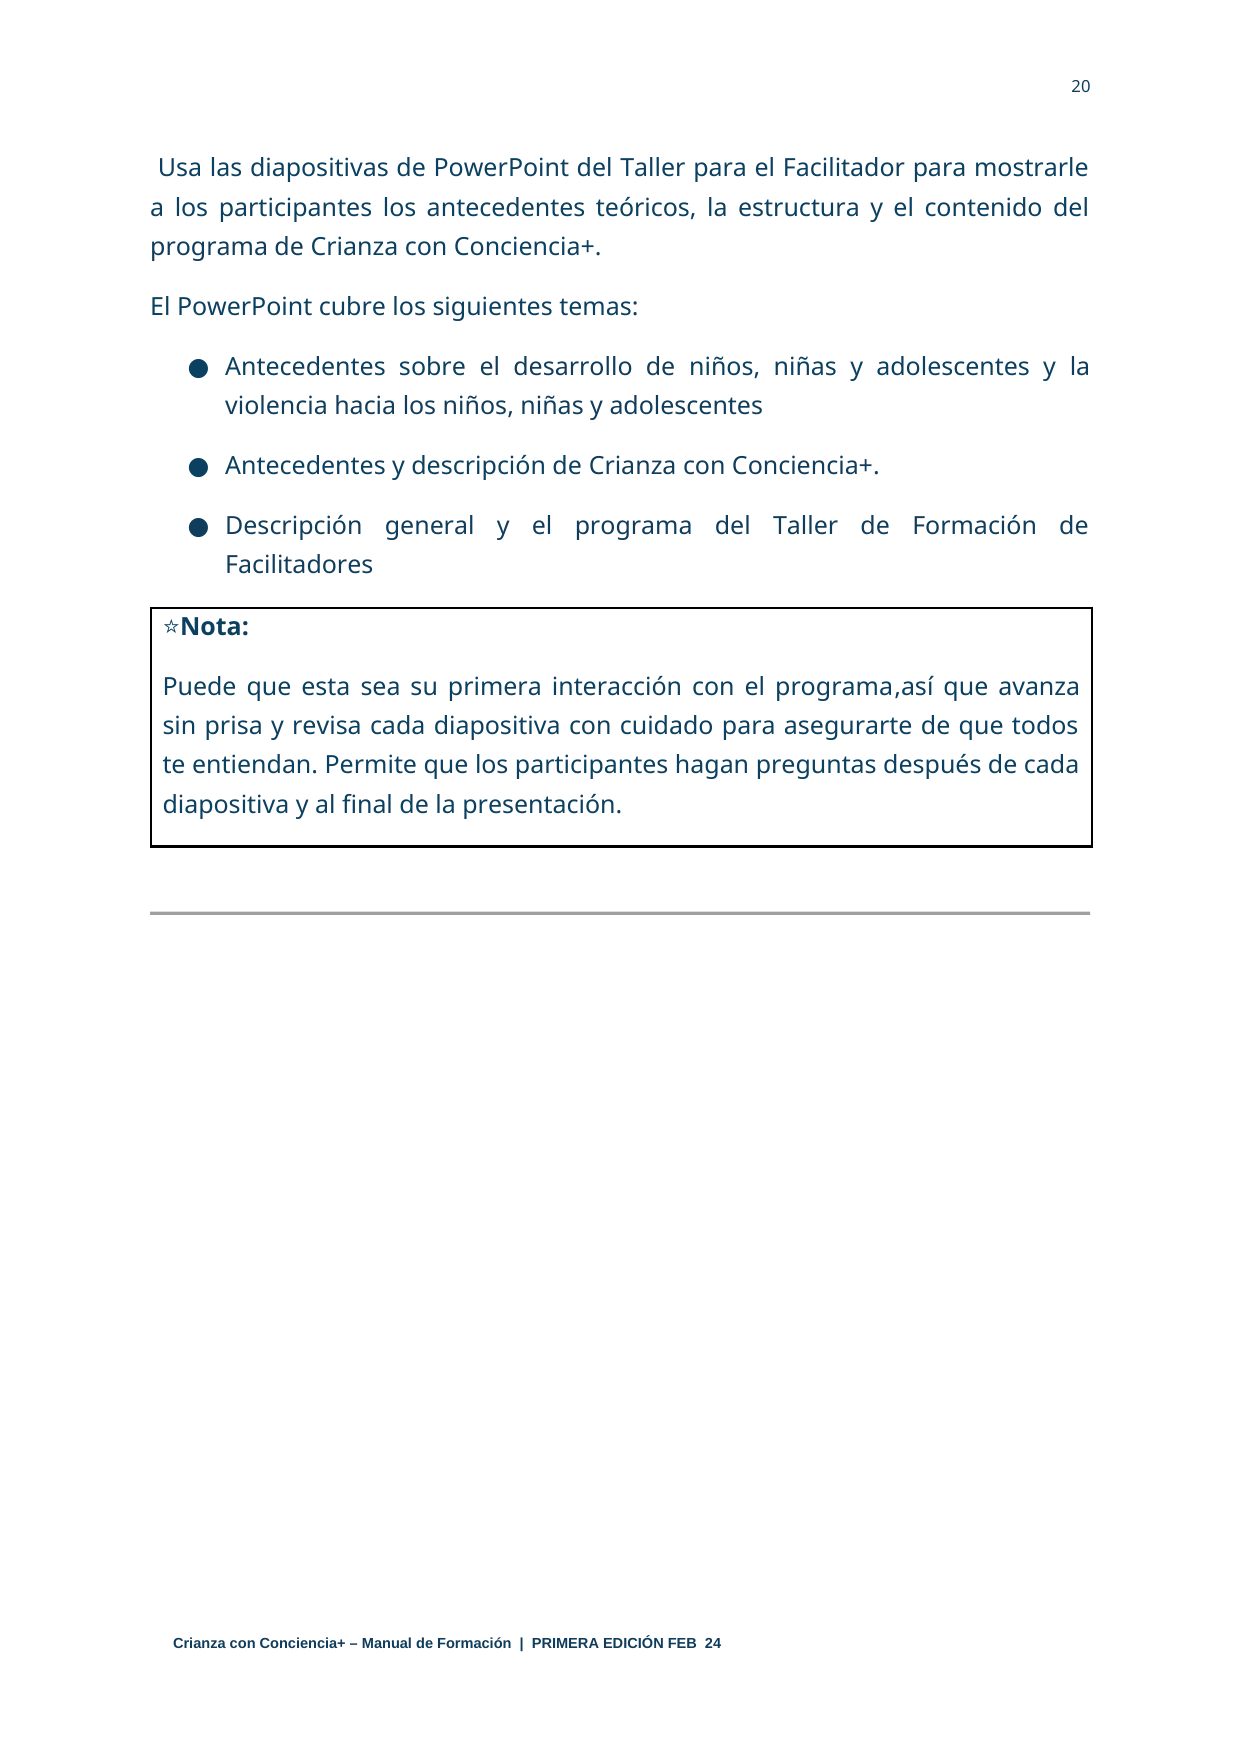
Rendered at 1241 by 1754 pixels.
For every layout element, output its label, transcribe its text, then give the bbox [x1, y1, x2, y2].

list Antecedentes y descripción de Crianza con Conciencia+. [187, 447, 1090, 482]
text El PowerPoint cubre los siguientes temas: [150, 288, 1090, 322]
list Antecedentes sobre el desarrollo de niños, niñas y adolescentes y la violencia hacia los niños, niñas y adolescentes [187, 348, 1090, 422]
list Descripción general y el programa del Taller de Formación de Facilitadores [187, 507, 1090, 581]
table_header ⭐Nota: Puede que esta sea su primera interacción con el programa,así que avanza sin prisa y revisa cada diapositiva con cuidado para asegurarte de que todos te entiendan. Permite que los participantes hagan preguntas después de cada diapositiva y al final de la presentación. [152, 609, 1091, 845]
text Usa las diapositivas de PowerPoint del Taller para el Facilitador para mostrarle a los participantes los antecedentes teóricos, la estructura y el contenido del programa de Crianza con Conciencia+. [150, 150, 1090, 262]
